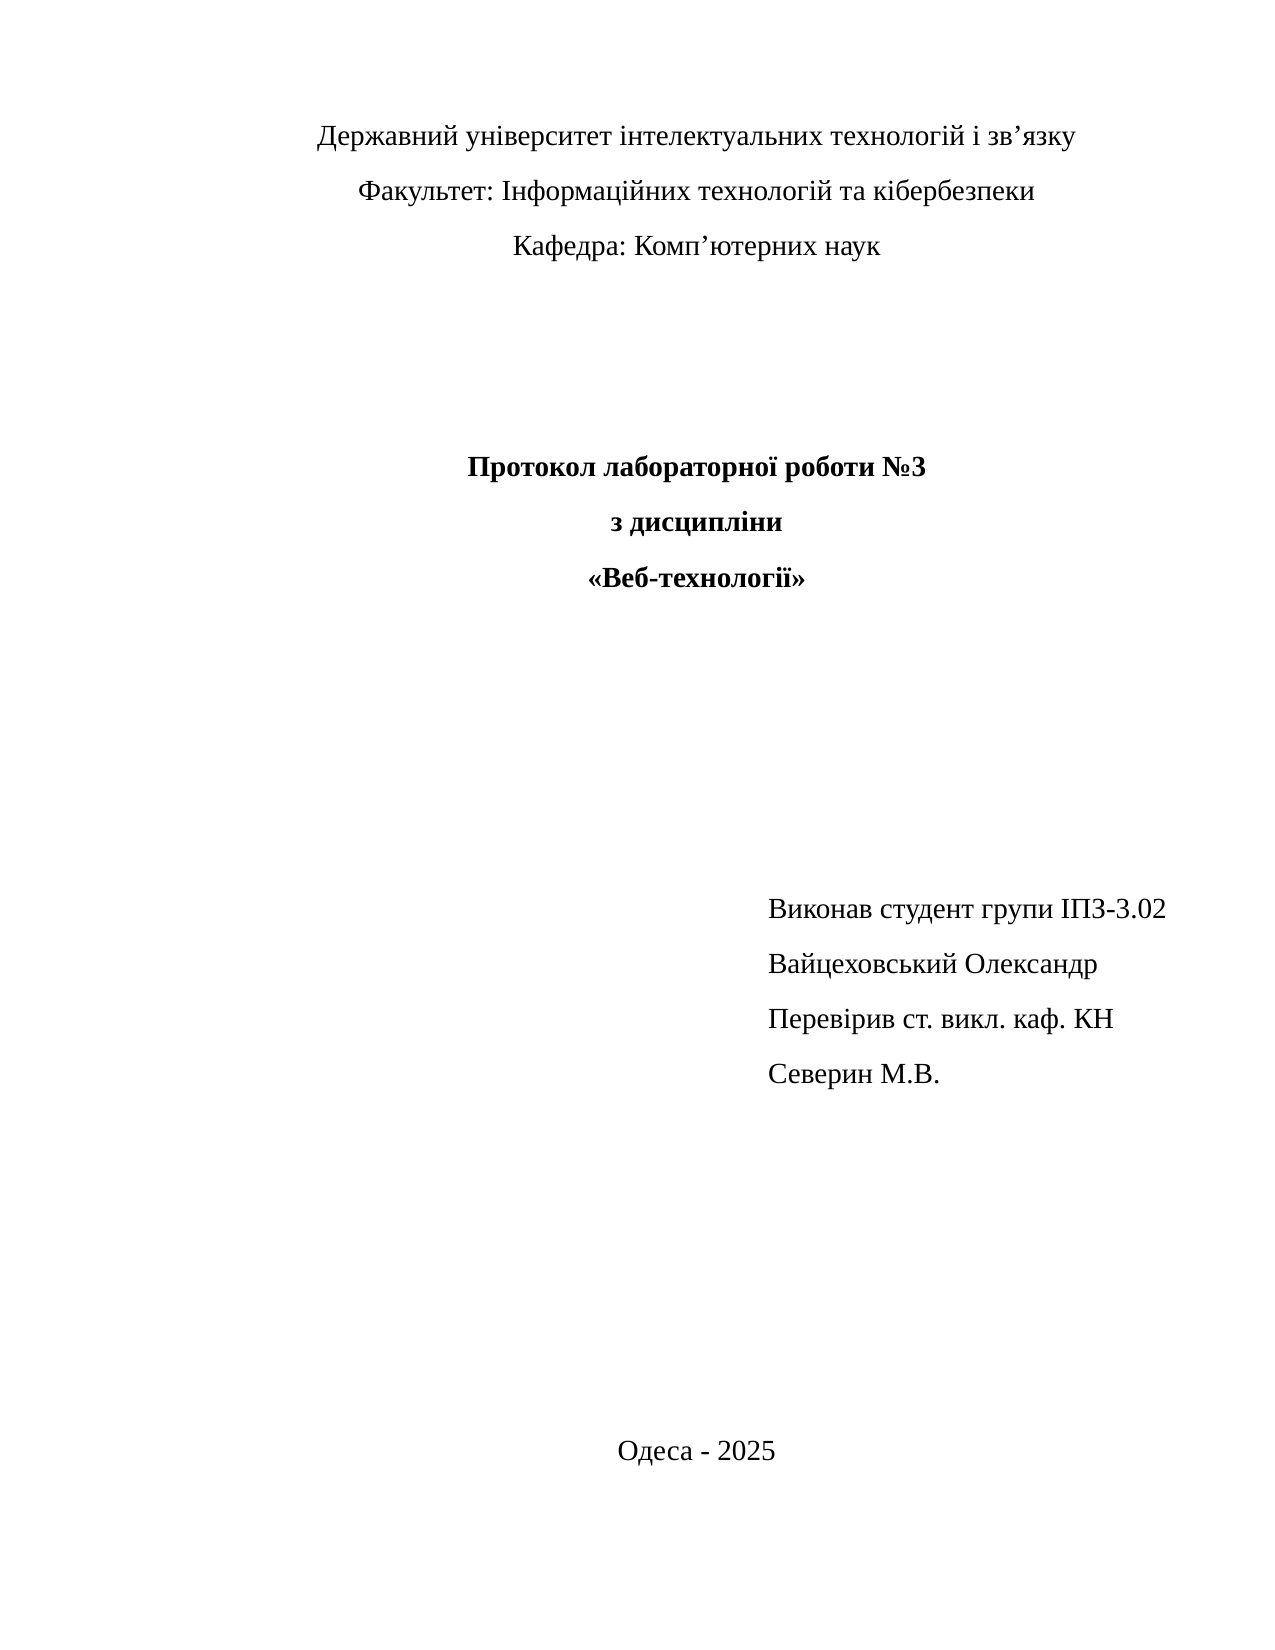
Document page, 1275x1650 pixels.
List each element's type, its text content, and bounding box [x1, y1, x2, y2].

text Виконав студент групи ІПЗ-3.02 [768, 891, 1216, 924]
text Державний університет інтелектуальних технологій і зв’язку [177, 118, 1216, 152]
text Северин М.В. [768, 1057, 1216, 1090]
text «Веб-технології» [177, 560, 1216, 593]
text Одеса - 2025 [177, 1433, 1216, 1467]
text Перевірив ст. викл. каф. КН [768, 1001, 1216, 1035]
text Протокол лабораторної роботи №3 [177, 449, 1216, 483]
text Факультет: Інформаційних технологій та кібербезпеки [177, 173, 1216, 207]
text Вайцеховський Олександр [768, 946, 1216, 980]
text з дисципліни [177, 504, 1216, 538]
text Кафедра: Комп’ютерних наук [177, 228, 1216, 262]
